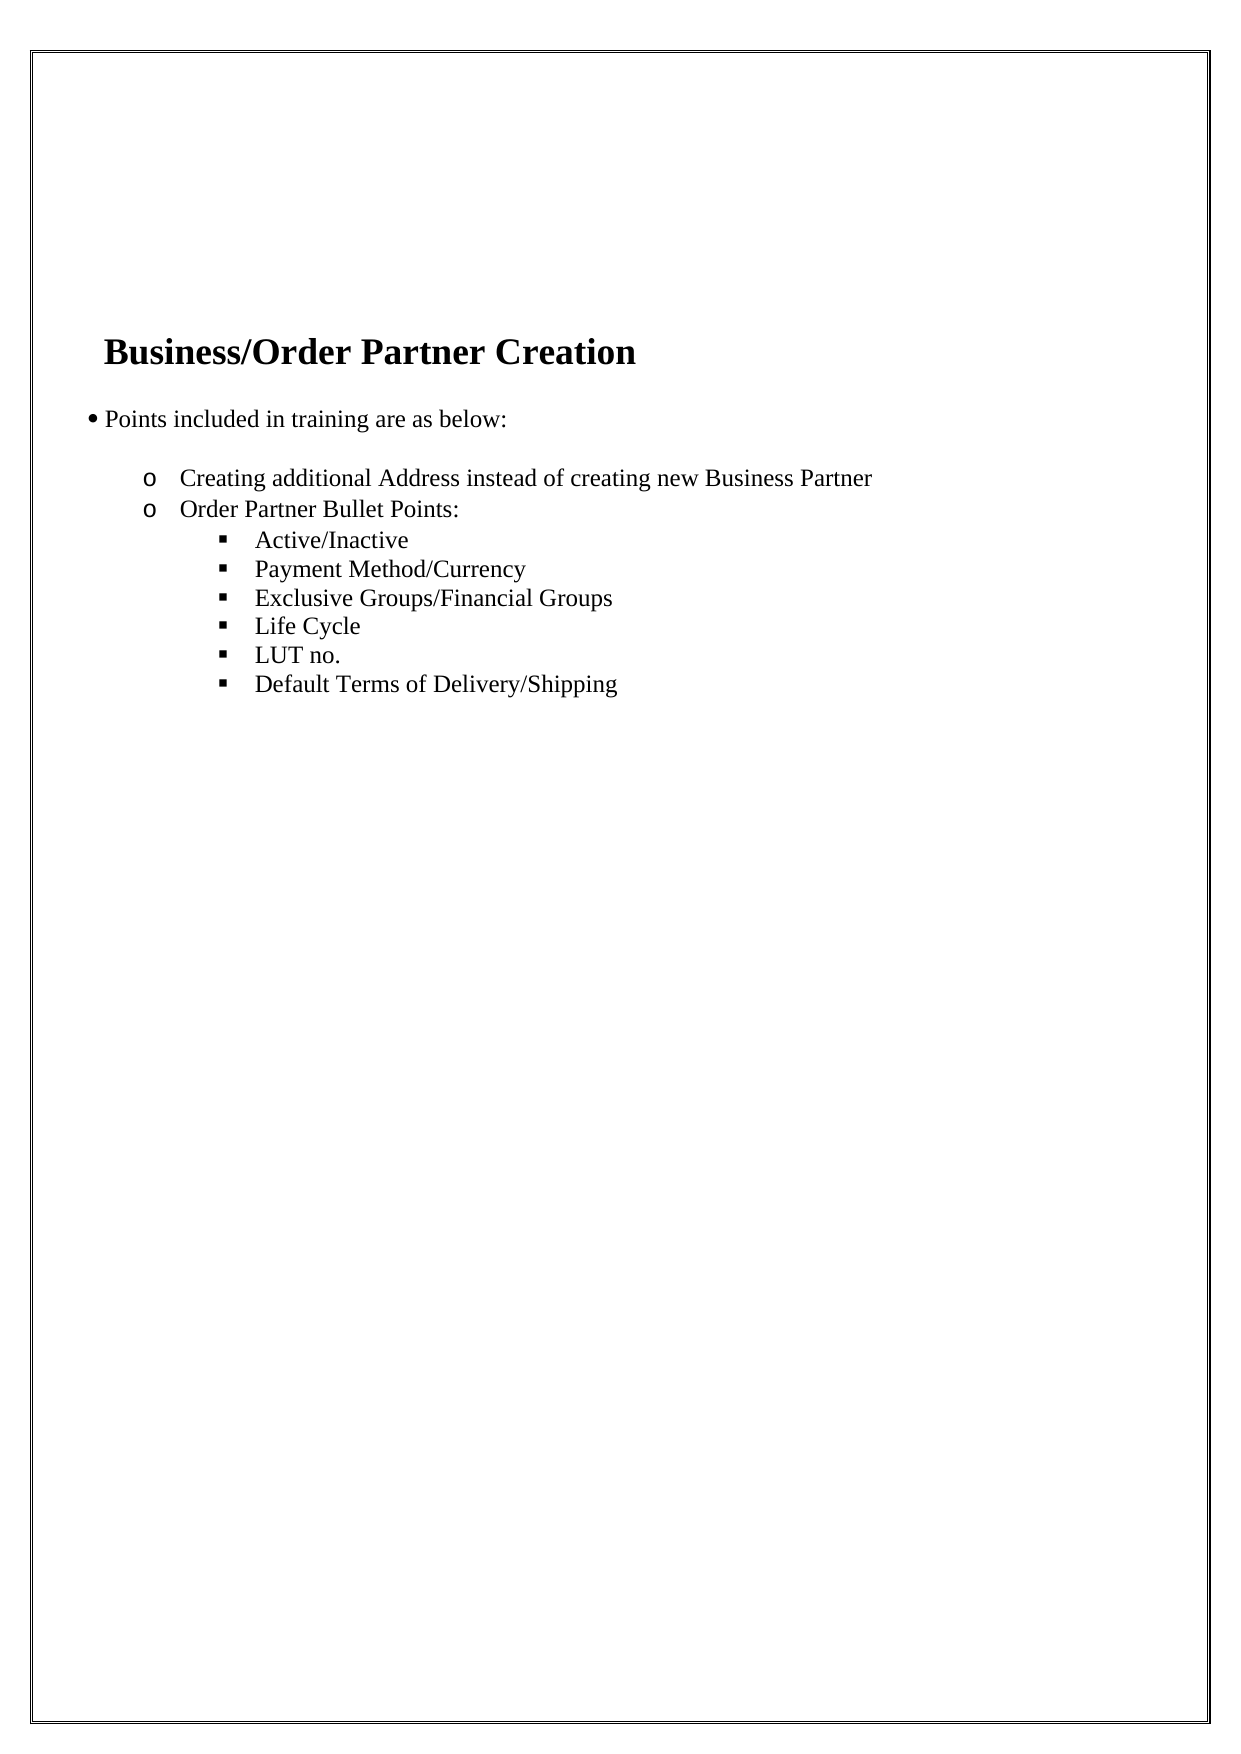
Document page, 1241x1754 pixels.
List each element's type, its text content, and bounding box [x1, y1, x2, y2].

list LUT no. [217, 640, 1207, 669]
list Points included in training are as below: [89, 404, 1207, 432]
list Creating additional Address instead of creating new Business Partner [142, 463, 1207, 494]
list Payment Method/Currency [217, 554, 1207, 583]
list Life Cycle [217, 611, 1207, 640]
list Default Terms of Delivery/Shipping [217, 669, 1207, 698]
list Exclusive Groups/Financial Groups [217, 583, 1207, 611]
list Active/Inactive [217, 525, 1207, 554]
text Business/Order Partner Creation [103, 329, 1207, 373]
list Order Partner Bullet Points: [142, 494, 1207, 525]
